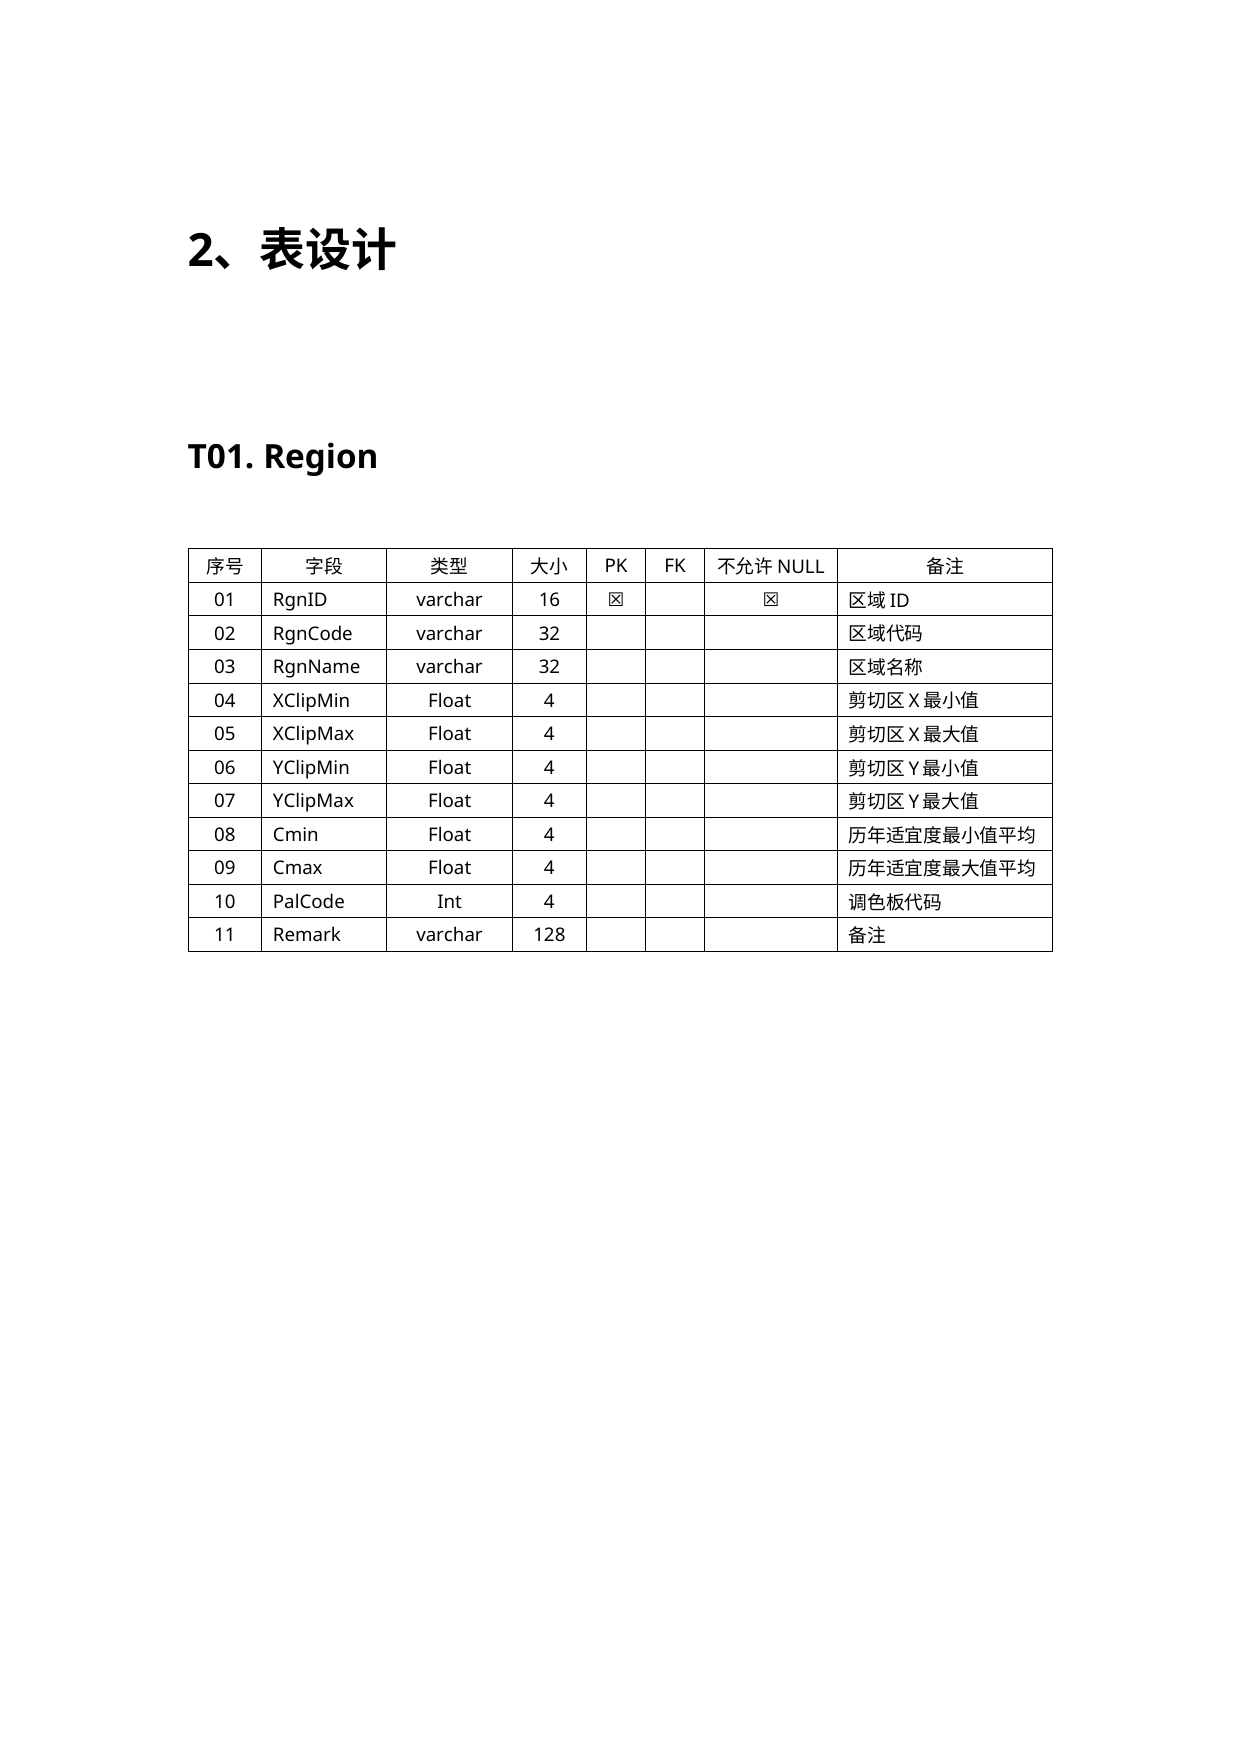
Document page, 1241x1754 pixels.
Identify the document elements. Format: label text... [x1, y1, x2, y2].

table_cell 03 [189, 650, 261, 682]
table_cell [646, 717, 704, 749]
table_cell [646, 885, 704, 917]
table_cell [587, 818, 645, 850]
table_cell 05 [189, 717, 261, 749]
table_cell 01 [189, 583, 261, 615]
table_header 序号 [189, 549, 261, 582]
table_cell varchar [387, 583, 512, 615]
table_cell [646, 684, 704, 716]
table_cell Float [387, 751, 512, 783]
table_cell Float [387, 818, 512, 850]
table_cell 区域名称 [838, 650, 1052, 682]
table_cell [587, 751, 645, 783]
table_cell [587, 885, 645, 917]
table_cell 剪切区Y最大值 [838, 784, 1052, 817]
table_cell [705, 717, 837, 749]
table_cell 备注 [838, 918, 1052, 951]
table_cell 4 [513, 851, 586, 884]
table_header PK [587, 549, 645, 582]
table_cell 32 [513, 616, 586, 649]
table_cell [587, 784, 645, 817]
table_cell RgnCode [262, 616, 386, 649]
table_header 不允许NULL [705, 549, 837, 582]
table_cell Int [387, 885, 512, 917]
table_cell 4 [513, 684, 586, 716]
table_cell [646, 616, 704, 649]
table_cell 4 [513, 751, 586, 783]
table_cell [705, 684, 837, 716]
table_cell [587, 918, 645, 951]
table_cell PalCode [262, 885, 386, 917]
table_cell XClipMax [262, 717, 386, 749]
table_cell 剪切区X最小值 [838, 684, 1052, 716]
table_cell 区域ID [838, 583, 1052, 615]
table_cell Float [387, 684, 512, 716]
table_cell [587, 851, 645, 884]
table_cell 11 [189, 918, 261, 951]
table_cell 4 [513, 784, 586, 817]
table_cell 历年适宜度最小值平均 [838, 818, 1052, 850]
table_cell 剪切区X最大值 [838, 717, 1052, 749]
subtitle T01. Region [187, 423, 1053, 488]
table_cell [646, 751, 704, 783]
table_cell 4 [513, 885, 586, 917]
table_cell [646, 784, 704, 817]
table_cell [705, 784, 837, 817]
table_cell varchar [387, 918, 512, 951]
table_cell Float [387, 851, 512, 884]
table_cell YClipMax [262, 784, 386, 817]
table_cell [705, 616, 837, 649]
table_cell 调色板代码 [838, 885, 1052, 917]
table_cell [705, 918, 837, 951]
table_cell 04 [189, 684, 261, 716]
table_cell [705, 885, 837, 917]
table_cell 08 [189, 818, 261, 850]
table_cell 07 [189, 784, 261, 817]
table_cell [646, 650, 704, 682]
table_cell 32 [513, 650, 586, 682]
table_cell 历年适宜度最大值平均 [838, 851, 1052, 884]
table_cell RgnID [262, 583, 386, 615]
table_cell [705, 650, 837, 682]
table_cell [705, 818, 837, 850]
table_cell Float [387, 717, 512, 749]
table_cell RgnName [262, 650, 386, 682]
table_cell [587, 717, 645, 749]
table_cell [646, 583, 704, 615]
table_cell [646, 918, 704, 951]
table_cell 4 [513, 717, 586, 749]
table_cell Remark [262, 918, 386, 951]
subtitle 2、表设计 [187, 197, 1053, 295]
table_header 大小 [513, 549, 586, 582]
table_cell 区域代码 [838, 616, 1052, 649]
table_cell [587, 684, 645, 716]
table_cell Cmax [262, 851, 386, 884]
table_header 类型 [387, 549, 512, 582]
table_cell Float [387, 784, 512, 817]
table_cell 09 [189, 851, 261, 884]
table_cell [646, 851, 704, 884]
table_cell [646, 818, 704, 850]
table_cell varchar [387, 616, 512, 649]
table_header 备注 [838, 549, 1052, 582]
table_cell 16 [513, 583, 586, 615]
table_header FK [646, 549, 704, 582]
table_cell 4 [513, 818, 586, 850]
table_cell 剪切区Y最小值 [838, 751, 1052, 783]
table_cell Cmin [262, 818, 386, 850]
table_cell YClipMin [262, 751, 386, 783]
table_cell varchar [387, 650, 512, 682]
table_cell 06 [189, 751, 261, 783]
table_cell 128 [513, 918, 586, 951]
table_cell [587, 616, 645, 649]
table_cell [587, 650, 645, 682]
table_cell 10 [189, 885, 261, 917]
table_cell [705, 751, 837, 783]
table_header 字段 [262, 549, 386, 582]
table_cell XClipMin [262, 684, 386, 716]
table_cell [705, 851, 837, 884]
table_cell 02 [189, 616, 261, 649]
